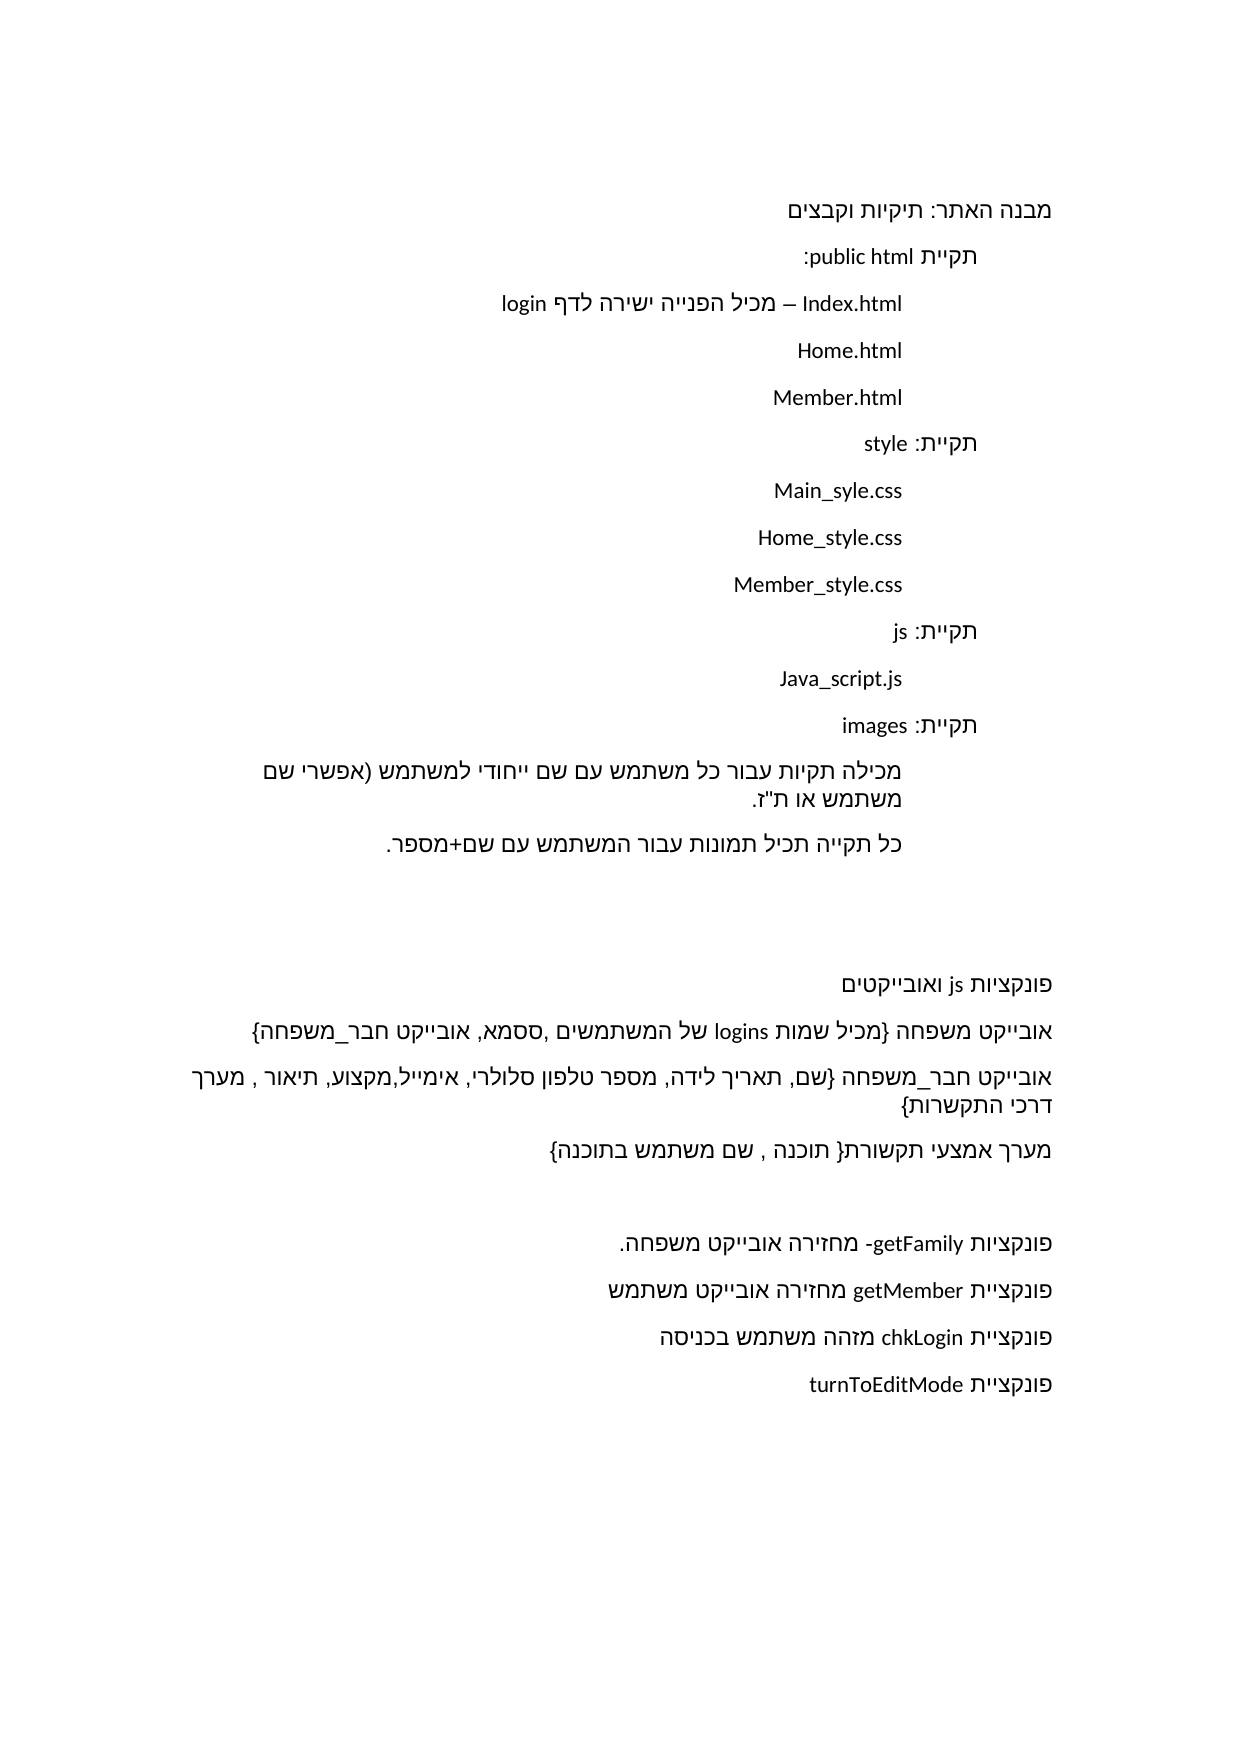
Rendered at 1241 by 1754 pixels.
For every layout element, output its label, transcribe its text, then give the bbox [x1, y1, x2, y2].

text מכילה תקיות עבור כל משתמש עם שם ייחודי למשתמש (אפשרי שם משתמש או ת"ז. [187, 758, 903, 812]
text Member.html [187, 383, 978, 411]
text פונקציית turnToEditMode [187, 1370, 1053, 1398]
text פונקציית chkLogin מזהה משתמש בכניסה [187, 1323, 1053, 1351]
text אובייקט משפחה {מכיל שמות logins של המשתמשים ,ססמא, אובייקט חבר_משפחה} [187, 1017, 1053, 1045]
text תקיית: images [187, 711, 1053, 739]
text כל תקייה תכיל תמונות עבור המשתמש עם שם+מספר. [187, 831, 903, 857]
text Main_syle.css [187, 476, 1053, 504]
text Java_script.js [187, 664, 1053, 692]
text תקיית: style [187, 429, 1053, 457]
text מערך אמצעי תקשורת{ תוכנה , שם משתמש בתוכנה} [187, 1137, 1053, 1163]
text פונקציית getMember מחזירה אובייקט משתמש [187, 1276, 1053, 1304]
text תקיית public html: [187, 242, 1053, 270]
text Index.html – מכיל הפנייה ישירה לדף login [187, 289, 978, 317]
text Member_style.css [187, 570, 1053, 598]
text Home_style.css [187, 523, 1053, 551]
text Home.html [187, 336, 978, 364]
text פונקציות getFamily- מחזירה אובייקט משפחה. [187, 1229, 1053, 1257]
text תקיית: js [187, 617, 1053, 645]
text אובייקט חבר_משפחה {שם, תאריך לידה, מספר טלפון סלולרי, אימייל,מקצוע, תיאור , מערך דרכי התקשרות} [187, 1064, 1053, 1118]
text מבנה האתר: תיקיות וקבצים [187, 197, 1053, 223]
text פונקציות js ואובייקטים [187, 970, 1053, 998]
